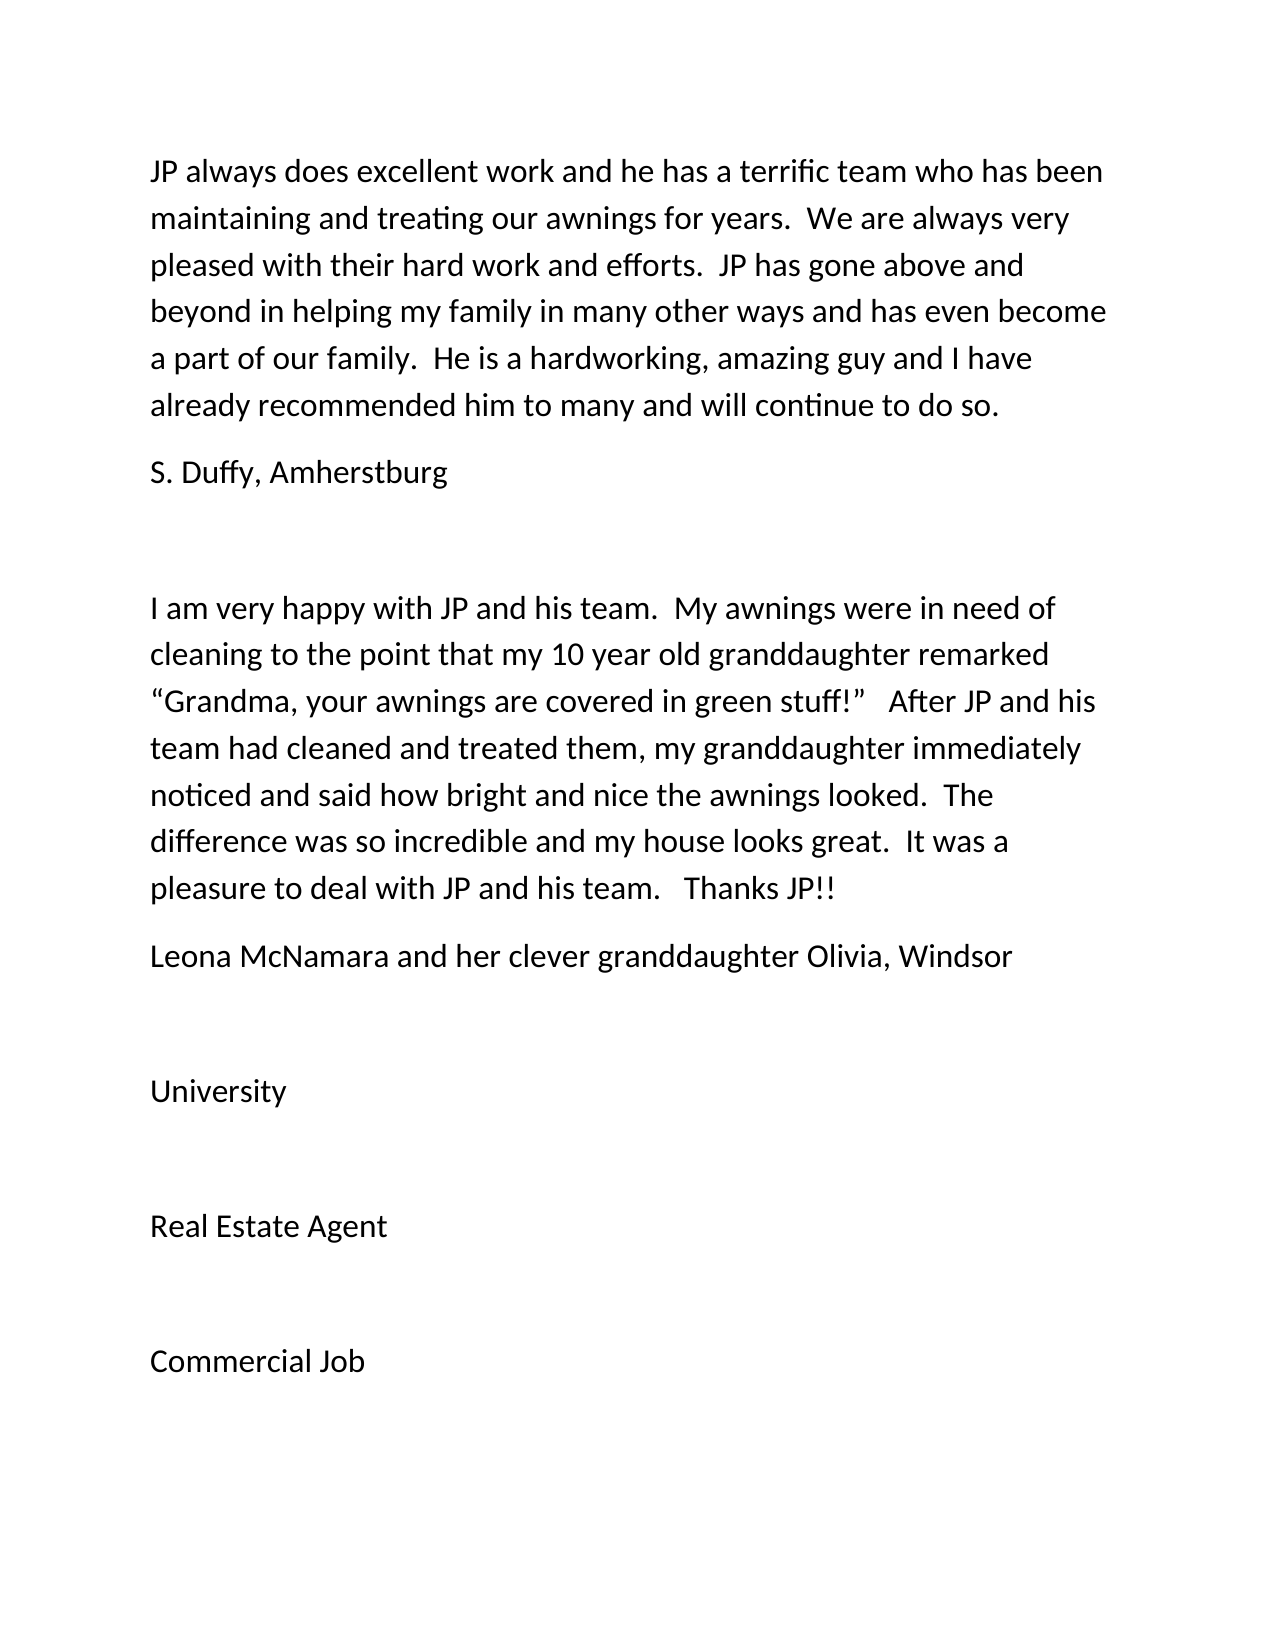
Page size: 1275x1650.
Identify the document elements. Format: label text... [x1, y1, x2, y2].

text University [150, 1070, 1125, 1111]
text Leona McNamara and her clever granddaughter Olivia, Windsor [150, 935, 1125, 976]
text I am very happy with JP and his team. My awnings were in need of cleaning to the point that my 10 year old granddaughter remarked “Grandma, your awnings are covered in green stuff!” After JP and his team had cleaned and treated them, my granddaughter immediately noticed and said how bright and nice the awnings looked. The difference was so incredible and my house looks great. It was a pleasure to deal with JP and his team. Thanks JP!! [150, 587, 1125, 908]
text Commercial Job [150, 1341, 1125, 1381]
text Real Estate Agent [150, 1205, 1125, 1246]
text S. Duffy, Amherstburg [150, 451, 1125, 492]
text JP always does excellent work and he has a terrific team who has been maintaining and treating our awnings for years. We are always very pleased with their hard work and efforts. JP has gone above and beyond in helping my family in many other ways and has even become a part of our family. He is a hardworking, amazing guy and I have already recommended him to many and will continue to do so. [150, 150, 1125, 424]
